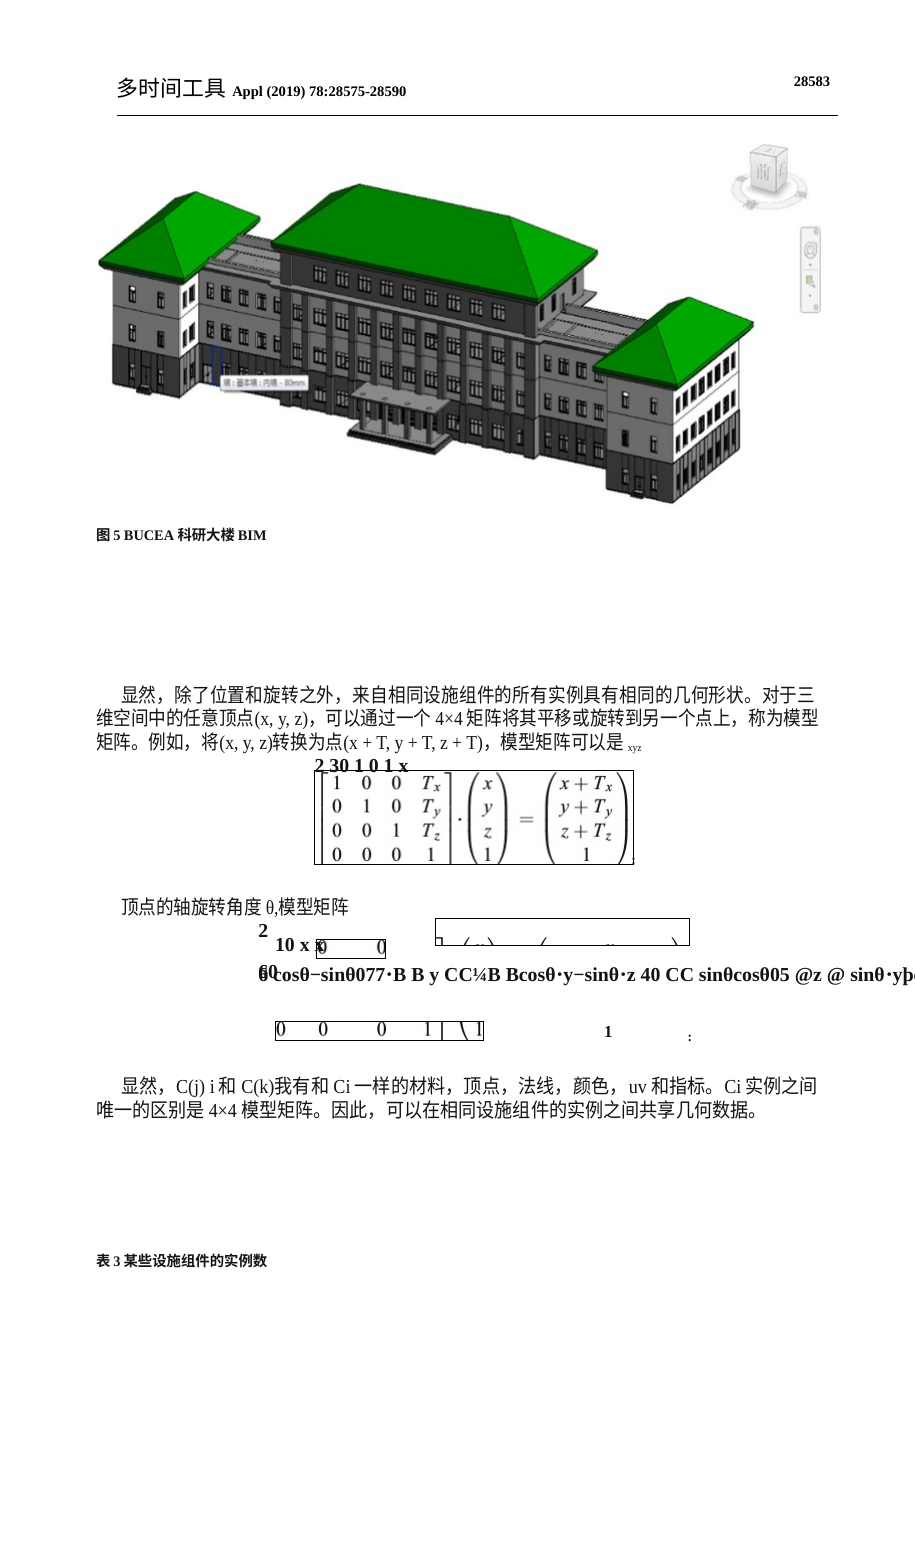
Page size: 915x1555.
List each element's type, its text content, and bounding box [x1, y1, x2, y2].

picture [97, 144, 821, 505]
picture [436, 919, 689, 945]
picture [317, 940, 385, 958]
text 显然，C(j) i和C(k)我有和Ci一样的材料，顶点，法线，颜色，uv和指标。Ci实例之间唯一的区别是4×4模型矩阵。因此，可以在相同设施组件的实例之间共享几何数据。 [96, 1064, 819, 1122]
text 显然，除了位置和旋转之外，来自相同设施组件的所有实例具有相同的几何形状。对于三维空间中的任意顶点(x, y, z)，可以通过一个4×4矩阵将其平移或旋转到另一个点上，称为模型矩阵。例如，将(x, y, z)转换为点(x + T, y + T, z + T)，模型矩阵可以是xyz [96, 619, 819, 754]
text 顶点的轴旋转角度θ,模型矩阵 [121, 886, 612, 919]
picture [315, 771, 633, 864]
picture [276, 1022, 483, 1040]
text 表3某些设施组件的实例数 [96, 1190, 483, 1269]
text 图5 BUCEA科研大楼BIM [96, 518, 398, 543]
